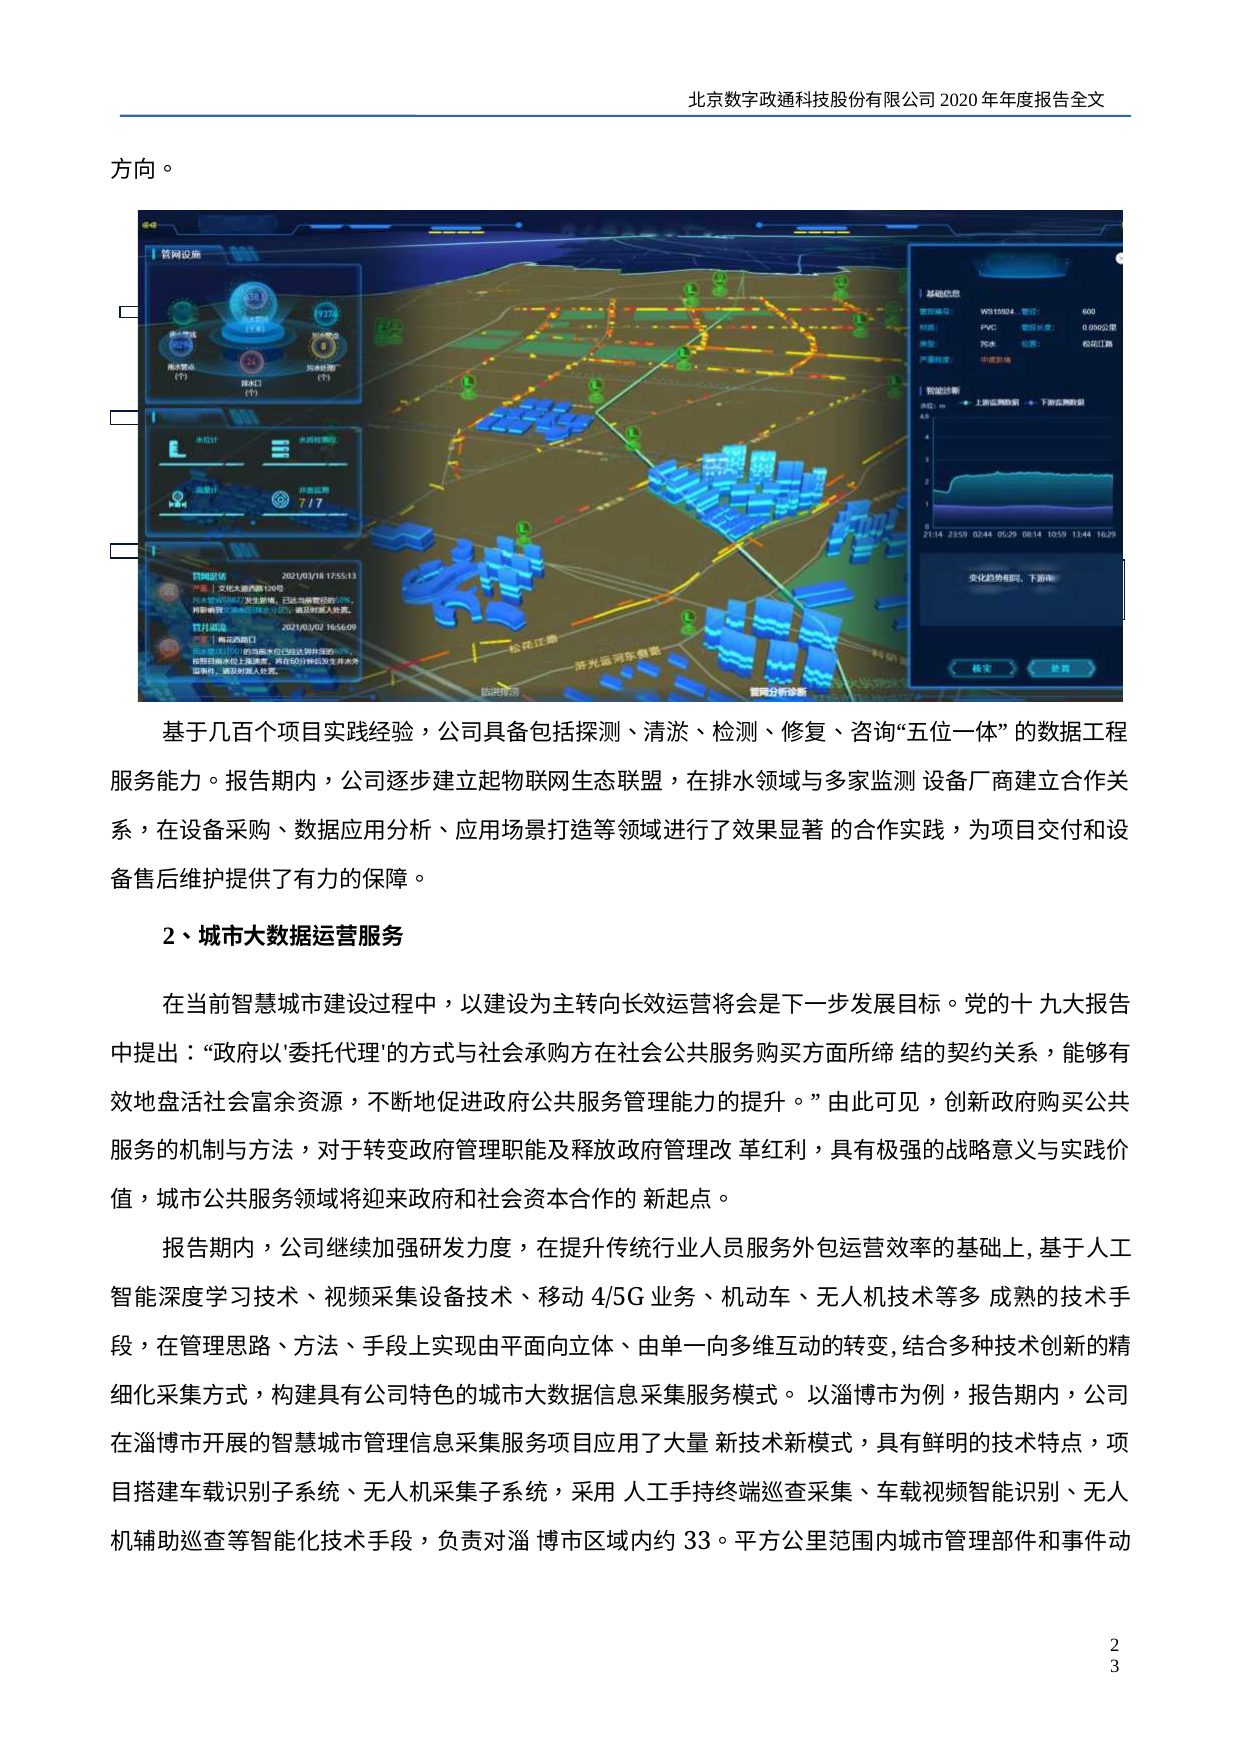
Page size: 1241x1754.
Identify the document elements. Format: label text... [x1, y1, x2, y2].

text 在当前智慧城市建设过程中，以建设为主转向长效运营将会是下一步发展目标。党的十 九大报告中提出：“政府以'委托代理'的方式与社会承购方在社会公共服务购买方面所缔 结的契约关系，能够有效地盘活社会富余资源，不断地促进政府公共服务管理能力的提升。” 由此可见，创新政府购买公共服务的机制与方法，对于转变政府管理职能及释放政府管理改 革红利，具有极强的战略意义与实践价值，城市公共服务领域将迎来政府和社会资本合作的 新起点。 [110, 973, 1132, 1217]
picture [137, 210, 1123, 702]
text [110, 138, 1132, 188]
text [110, 1217, 1132, 1559]
text 2、城市大数据运营服务 [110, 920, 1132, 951]
